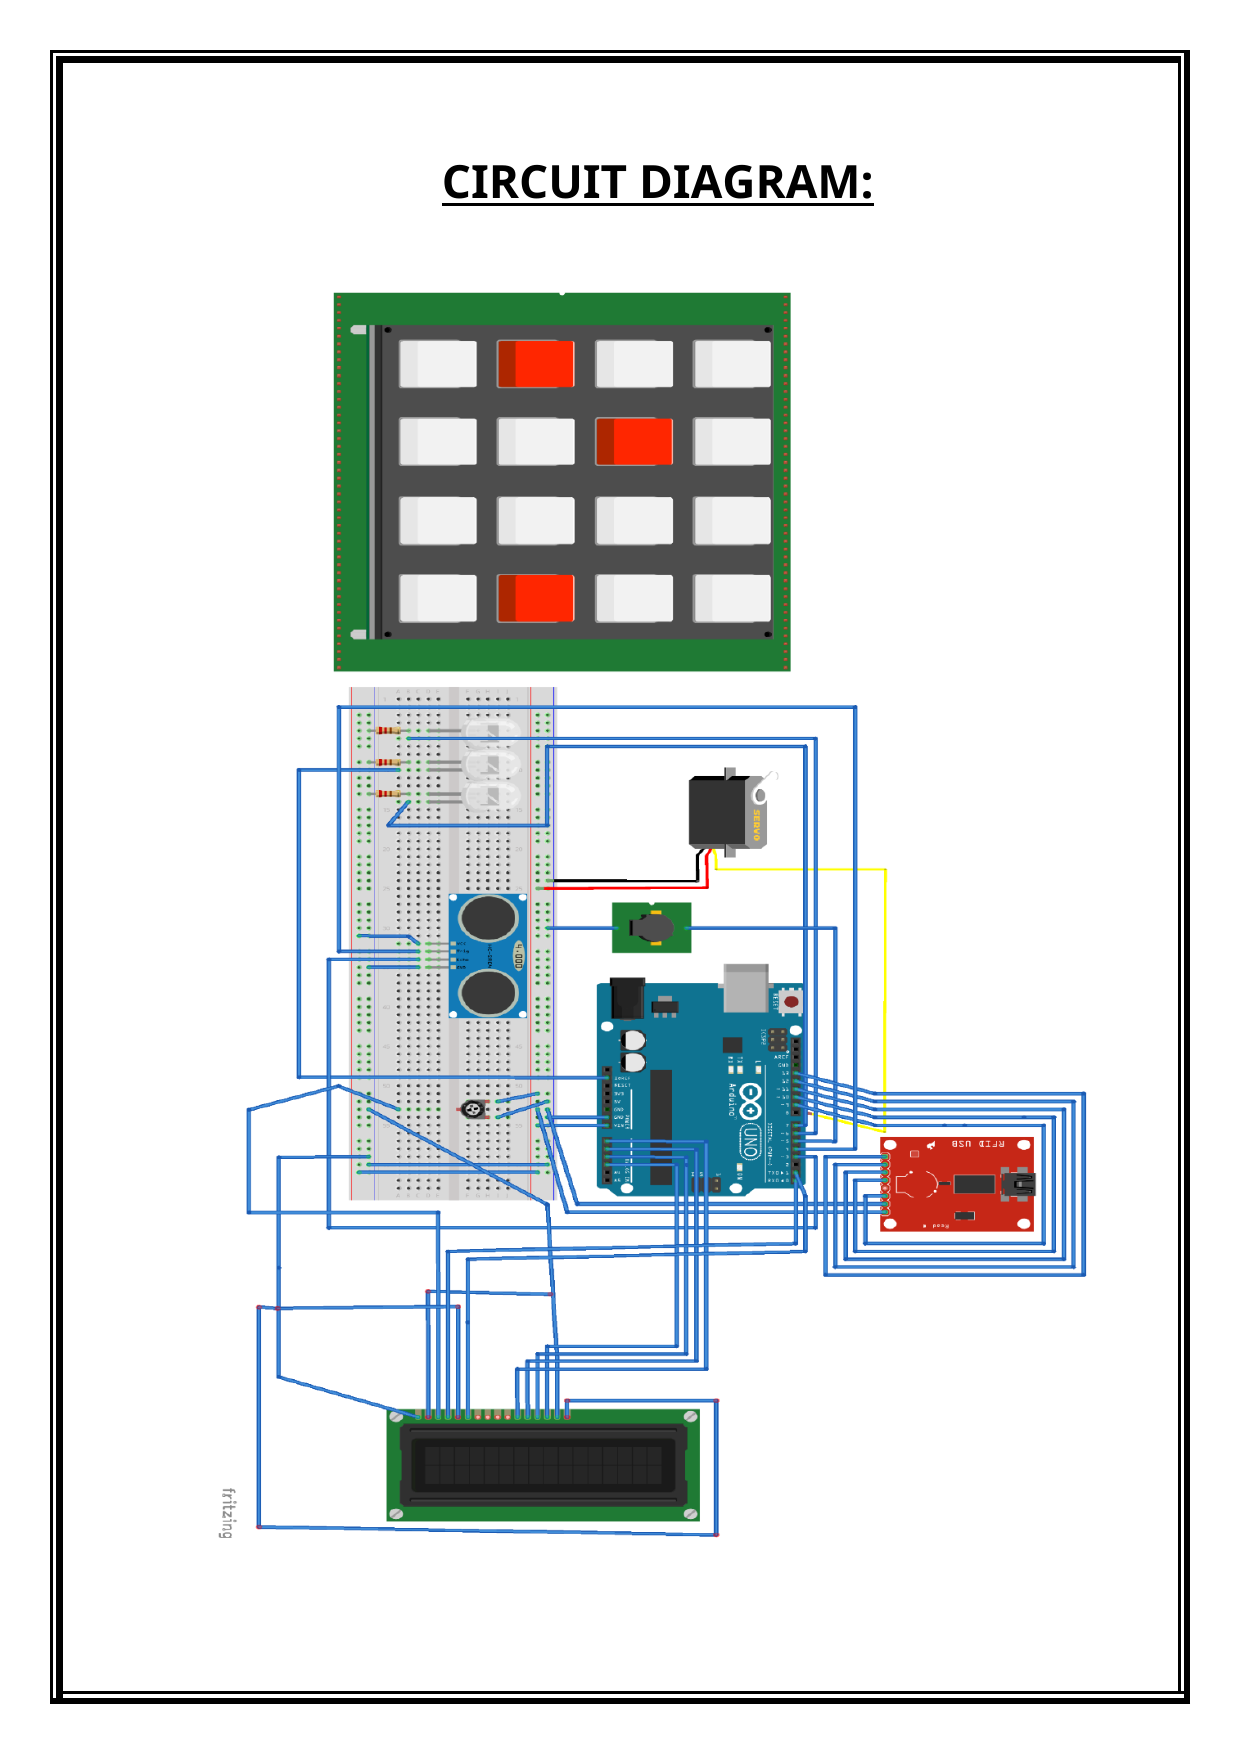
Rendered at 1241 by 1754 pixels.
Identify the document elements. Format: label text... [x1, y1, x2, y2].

picture [219, 294, 1087, 1537]
list CIRCUIT DIAGRAM: [225, 150, 1090, 212]
